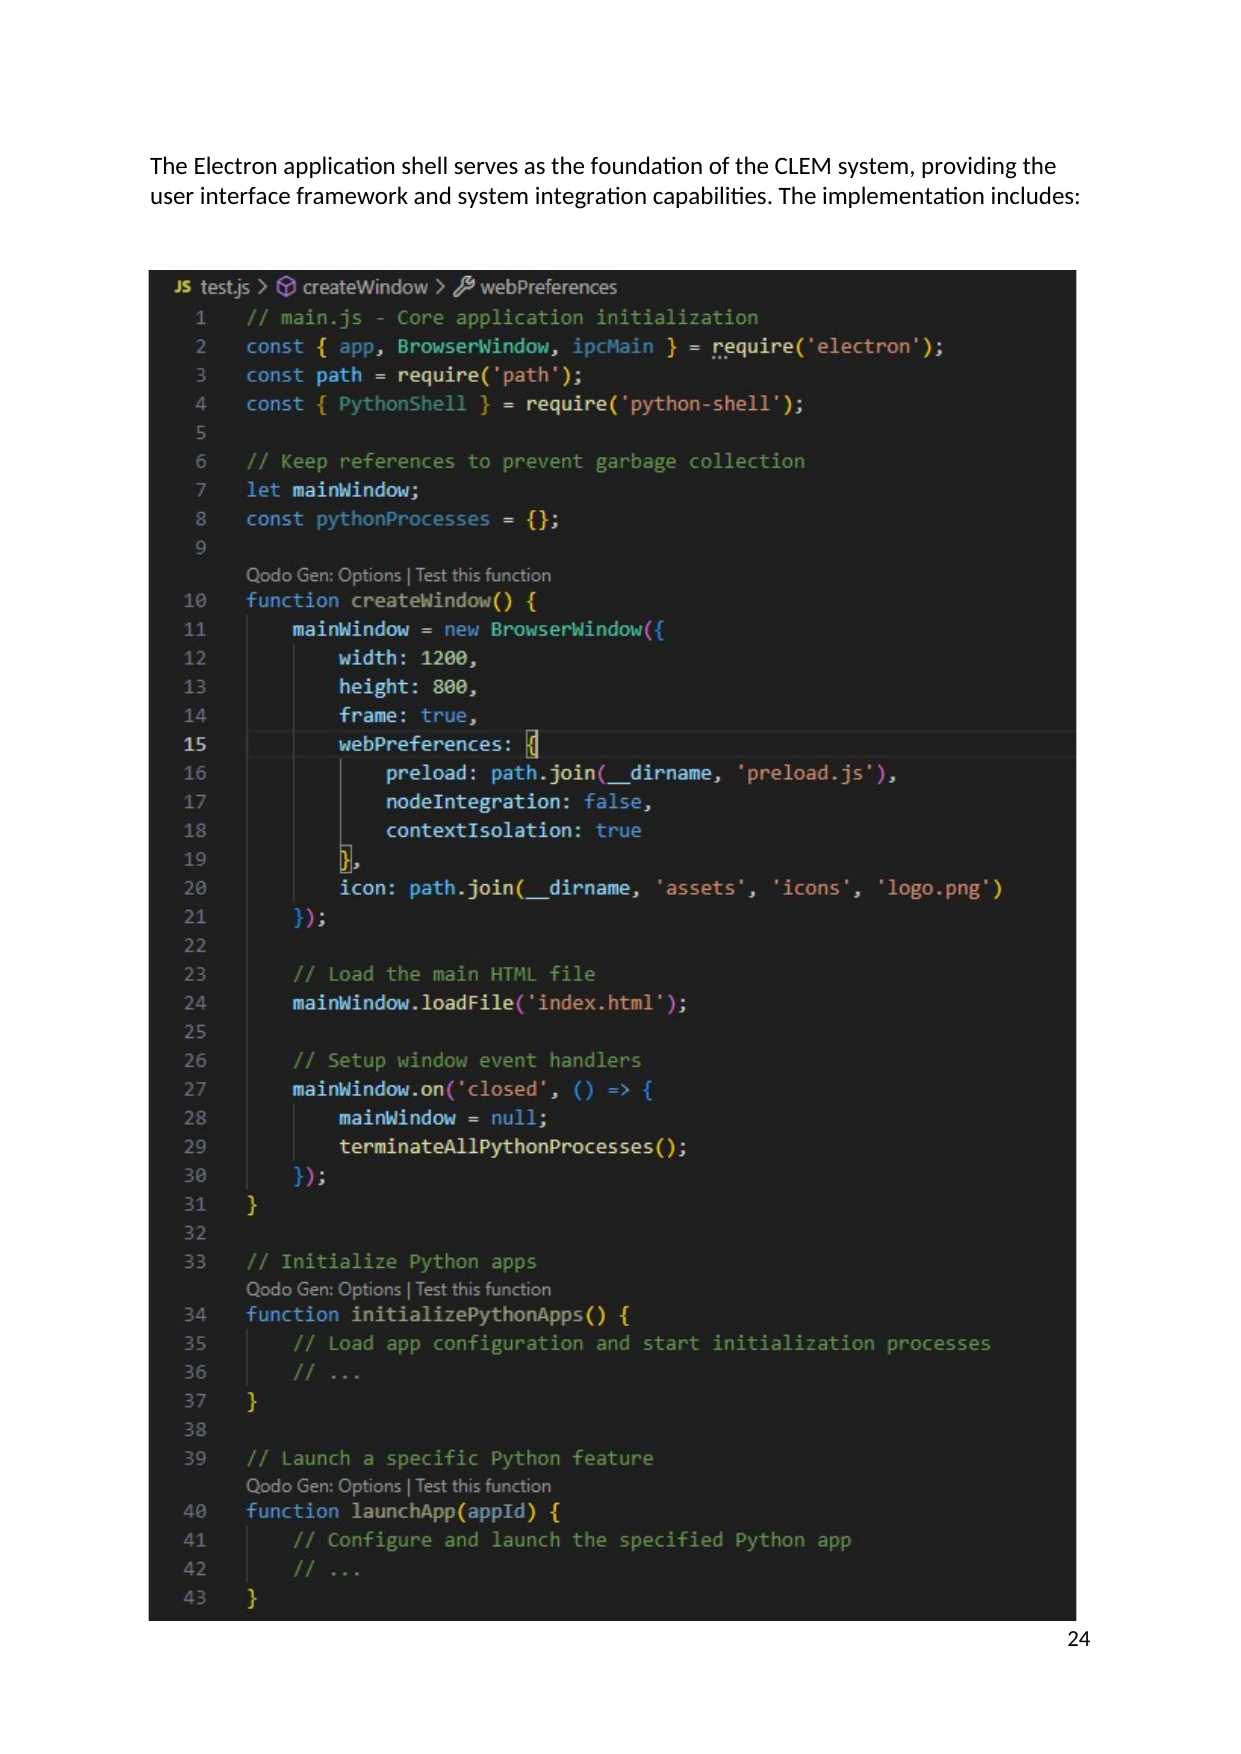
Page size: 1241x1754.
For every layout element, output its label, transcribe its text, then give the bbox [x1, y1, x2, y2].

picture [148, 270, 1077, 1621]
text The Electron application shell serves as the foundation of the CLEM system, providing the user interface framework and system integration capabilities. The implementation includes: [150, 150, 1090, 211]
